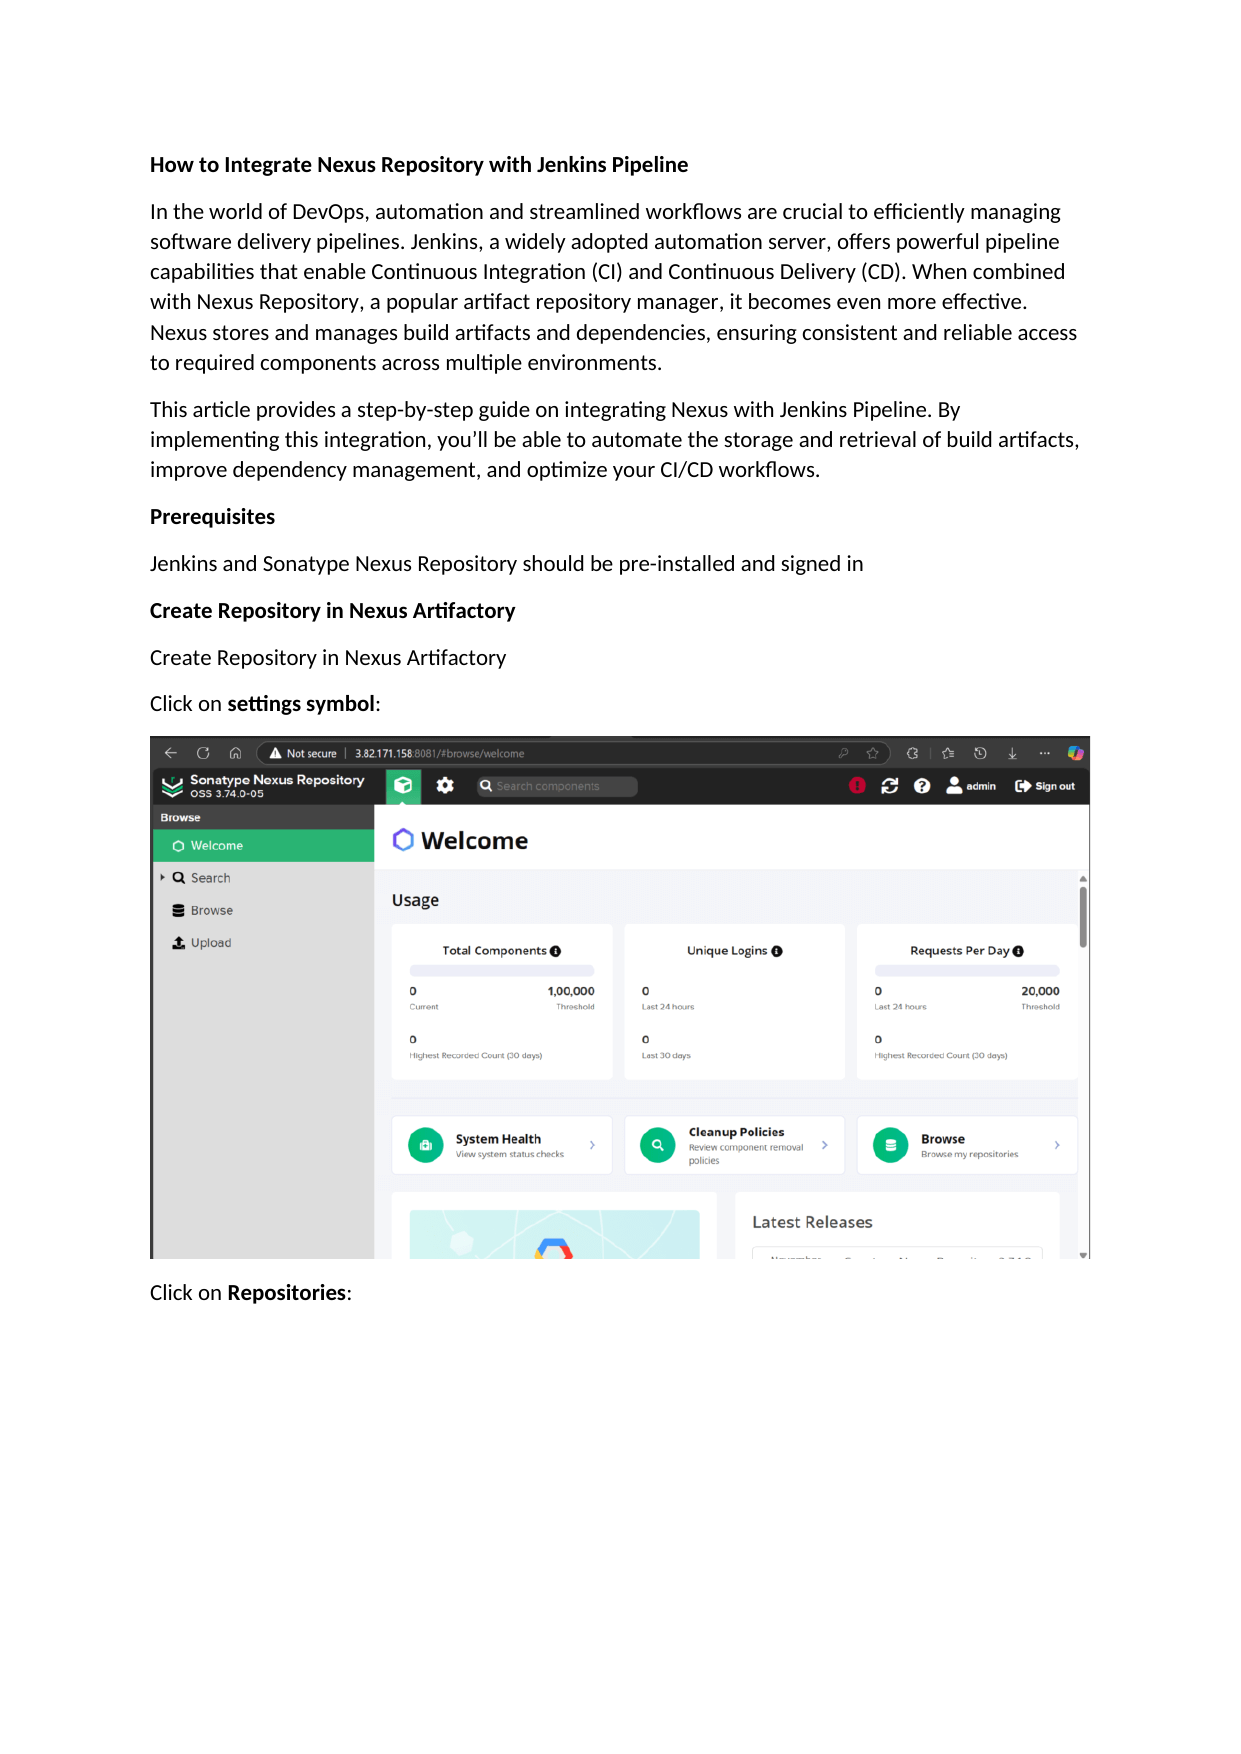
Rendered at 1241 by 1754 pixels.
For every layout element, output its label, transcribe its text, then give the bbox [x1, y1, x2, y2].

picture [150, 736, 1091, 1259]
text How to Integrate Nexus Repository with Jenkins Pipeline [150, 150, 1090, 178]
text Click on Repositories: [150, 1278, 1090, 1306]
text Click on settings symbol: [150, 689, 1090, 718]
text In the world of DevOps, automation and streamlined workflows are crucial to efficiently managing software delivery pipelines. Jenkins, a widely adopted automation server, offers powerful pipeline capabilities that enable Continuous Integration (CI) and Continuous Delivery (CD). When combined with Nexus Repository, a popular artifact repository manager, it becomes even more effective. Nexus stores and manages build artifacts and dependencies, ensuring consistent and reliable access to required components across multiple environments. [150, 197, 1090, 376]
text Create Repository in Nexus Artifactory [150, 643, 1090, 671]
text Jenkins and Sonatype Nexus Repository should be pre-installed and signed in [150, 549, 1090, 577]
text This article provides a step-by-step guide on integrating Nexus with Jenkins Pipeline. By implementing this integration, you’ll be able to automate the storage and retrieval of build artifacts, improve dependency management, and optimize your CI/CD workflows. [150, 395, 1090, 483]
text Create Repository in Nexus Artifactory [150, 596, 1090, 624]
text Prerequisites [150, 502, 1090, 530]
